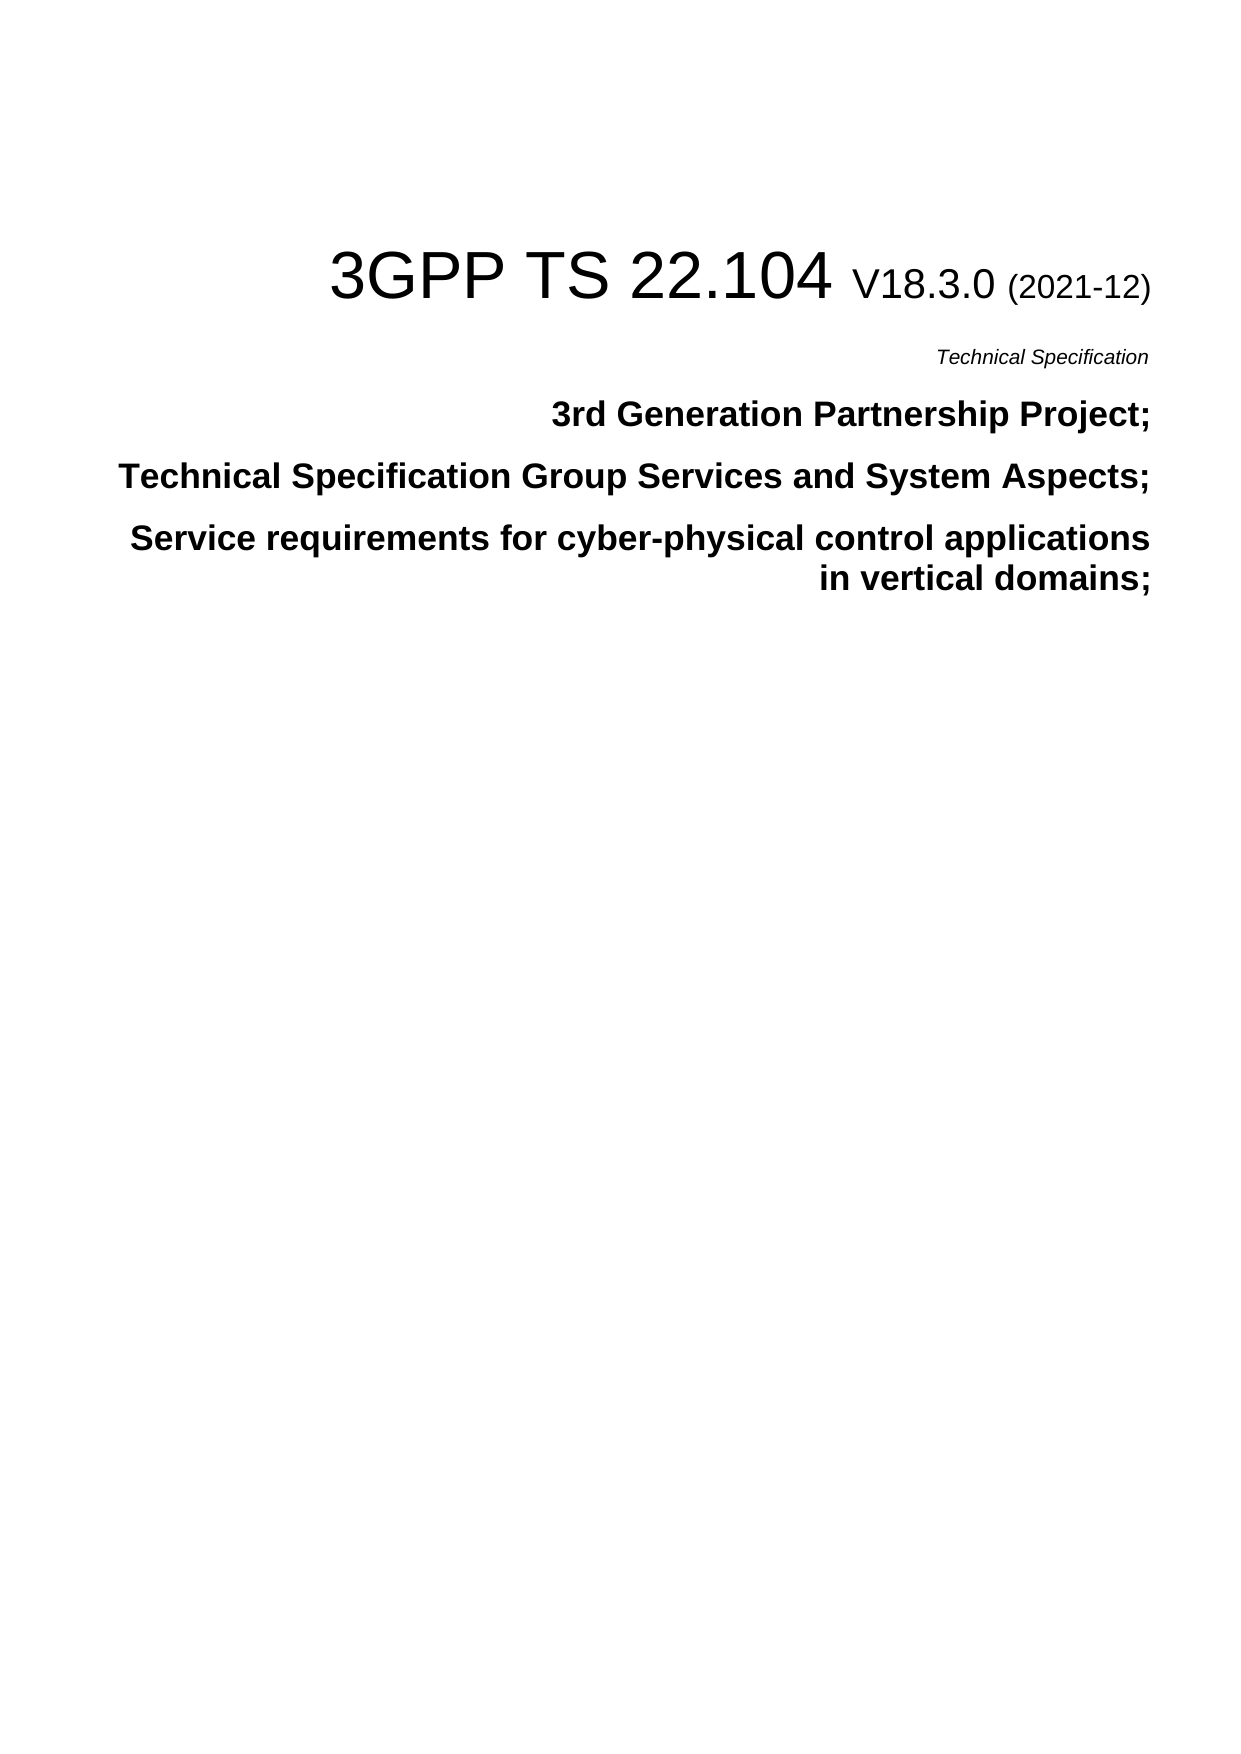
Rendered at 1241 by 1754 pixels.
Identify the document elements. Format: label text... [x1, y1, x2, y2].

text Technical Specification [89, 345, 1149, 369]
text Service requirements for cyber-physical control applications in vertical domains; [89, 517, 1152, 598]
text 3rd Generation Partnership Project; [89, 393, 1152, 434]
text 3GPP TS 22.104 V18.3.0 (2021-12) [89, 236, 1152, 313]
text Technical Specification Group Services and System Aspects; [89, 455, 1152, 496]
